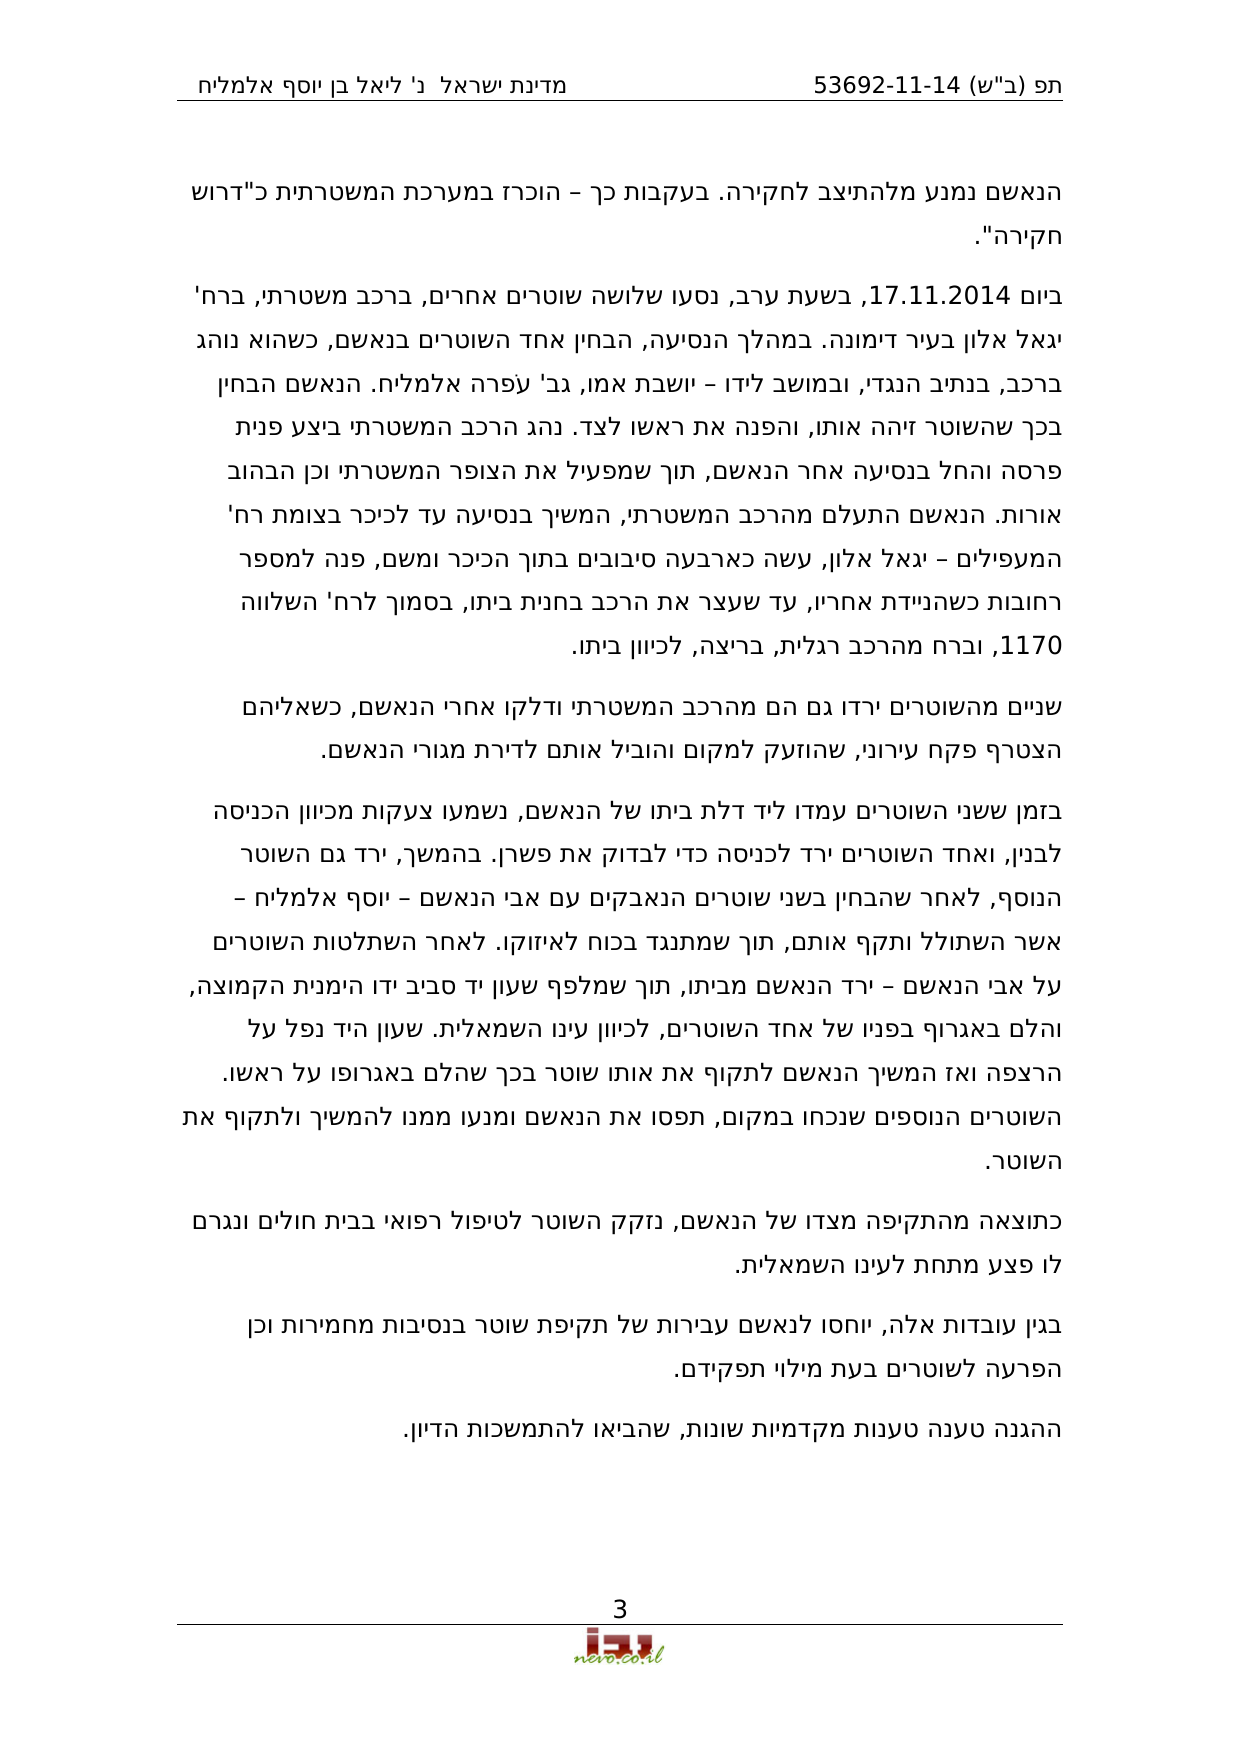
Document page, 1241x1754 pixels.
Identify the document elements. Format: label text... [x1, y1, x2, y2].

text בזמן ששני השוטרים עמדו ליד דלת ביתו של הנאשם, נשמעו צעקות מכיוון הכניסה לבנין, ואחד השוטרים ירד לכניסה כדי לבדוק את פשרן. בהמשך, ירד גם השוטר הנוסף, לאחר שהבחין בשני שוטרים הנאבקים עם אבי הנאשם – יוסף אלמליח – אשר השתולל ותקף אותם, תוך שמתנגד בכוח לאיזוקו. לאחר השתלטות השוטרים על אבי הנאשם – ירד הנאשם מביתו, תוך שמלפף שעון יד סביב ידו הימנית הקמוצה, והלם באגרוף בפניו של אחד השוטרים, לכיוון עינו השמאלית. שעון היד נפל על הרצפה ואז המשיך הנאשם לתקוף את אותו שוטר בכך שהלם באגרופו על ראשו. השוטרים הנוספים שנכחו במקום, תפסו את הנאשם ומנעו ממנו להמשיך ולתקוף את השוטר. [177, 796, 1063, 1175]
text ההגנה טענה טענות מקדמיות שונות, שהביאו להתמשכות הדיון. [177, 1415, 1063, 1444]
text שניים מהשוטרים ירדו גם הם מהרכב המשטרתי ודלקו אחרי הנאשם, כשאליהם הצטרף פקח עירוני, שהוזעק למקום והוביל אותם לדירת מגורי הנאשם. [177, 692, 1063, 765]
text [177, 177, 1063, 250]
text כתוצאה מהתקיפה מצדו של הנאשם, נזקק השוטר לטיפול רפואי בבית חולים ונגרם לו פצע מתחת לעינו השמאלית. [177, 1206, 1063, 1279]
text ביום 17.11.2014, בשעת ערב, נסעו שלושה שוטרים אחרים, ברכב משטרתי, ברח' יגאל אלון בעיר דימונה. במהלך הנסיעה, הבחין אחד השוטרים בנאשם, כשהוא נוהג ברכב, בנתיב הנגדי, ובמושב לידו – יושבת אמו, גב' עֹפרה אלמליח. הנאשם הבחין בכך שהשוטר זיהה אותו, והפנה את ראשו לצד. נהג הרכב המשטרתי ביצע פנית פרסה והחל בנסיעה אחר הנאשם, תוך שמפעיל את הצופר המשטרתי וכן הבהוב אורות. הנאשם התעלם מהרכב המשטרתי, המשיך בנסיעה עד לכיכר בצומת רח' המעפילים – יגאל אלון, עשה כארבעה סיבובים בתוך הכיכר ומשם, פנה למספר רחובות כשהניידת אחריו, עד שעצר את הרכב בחנית ביתו, בסמוך לרח' השלווה 1170, וברח מהרכב רגלית, בריצה, לכיוון ביתו. [177, 281, 1063, 661]
picture [574, 1627, 666, 1665]
text בגין עובדות אלה, יוחסו לנאשם עבירות של תקיפת שוטר בנסיבות מחמירות וכן הפרעה לשוטרים בעת מילוי תפקידם. [177, 1311, 1063, 1383]
